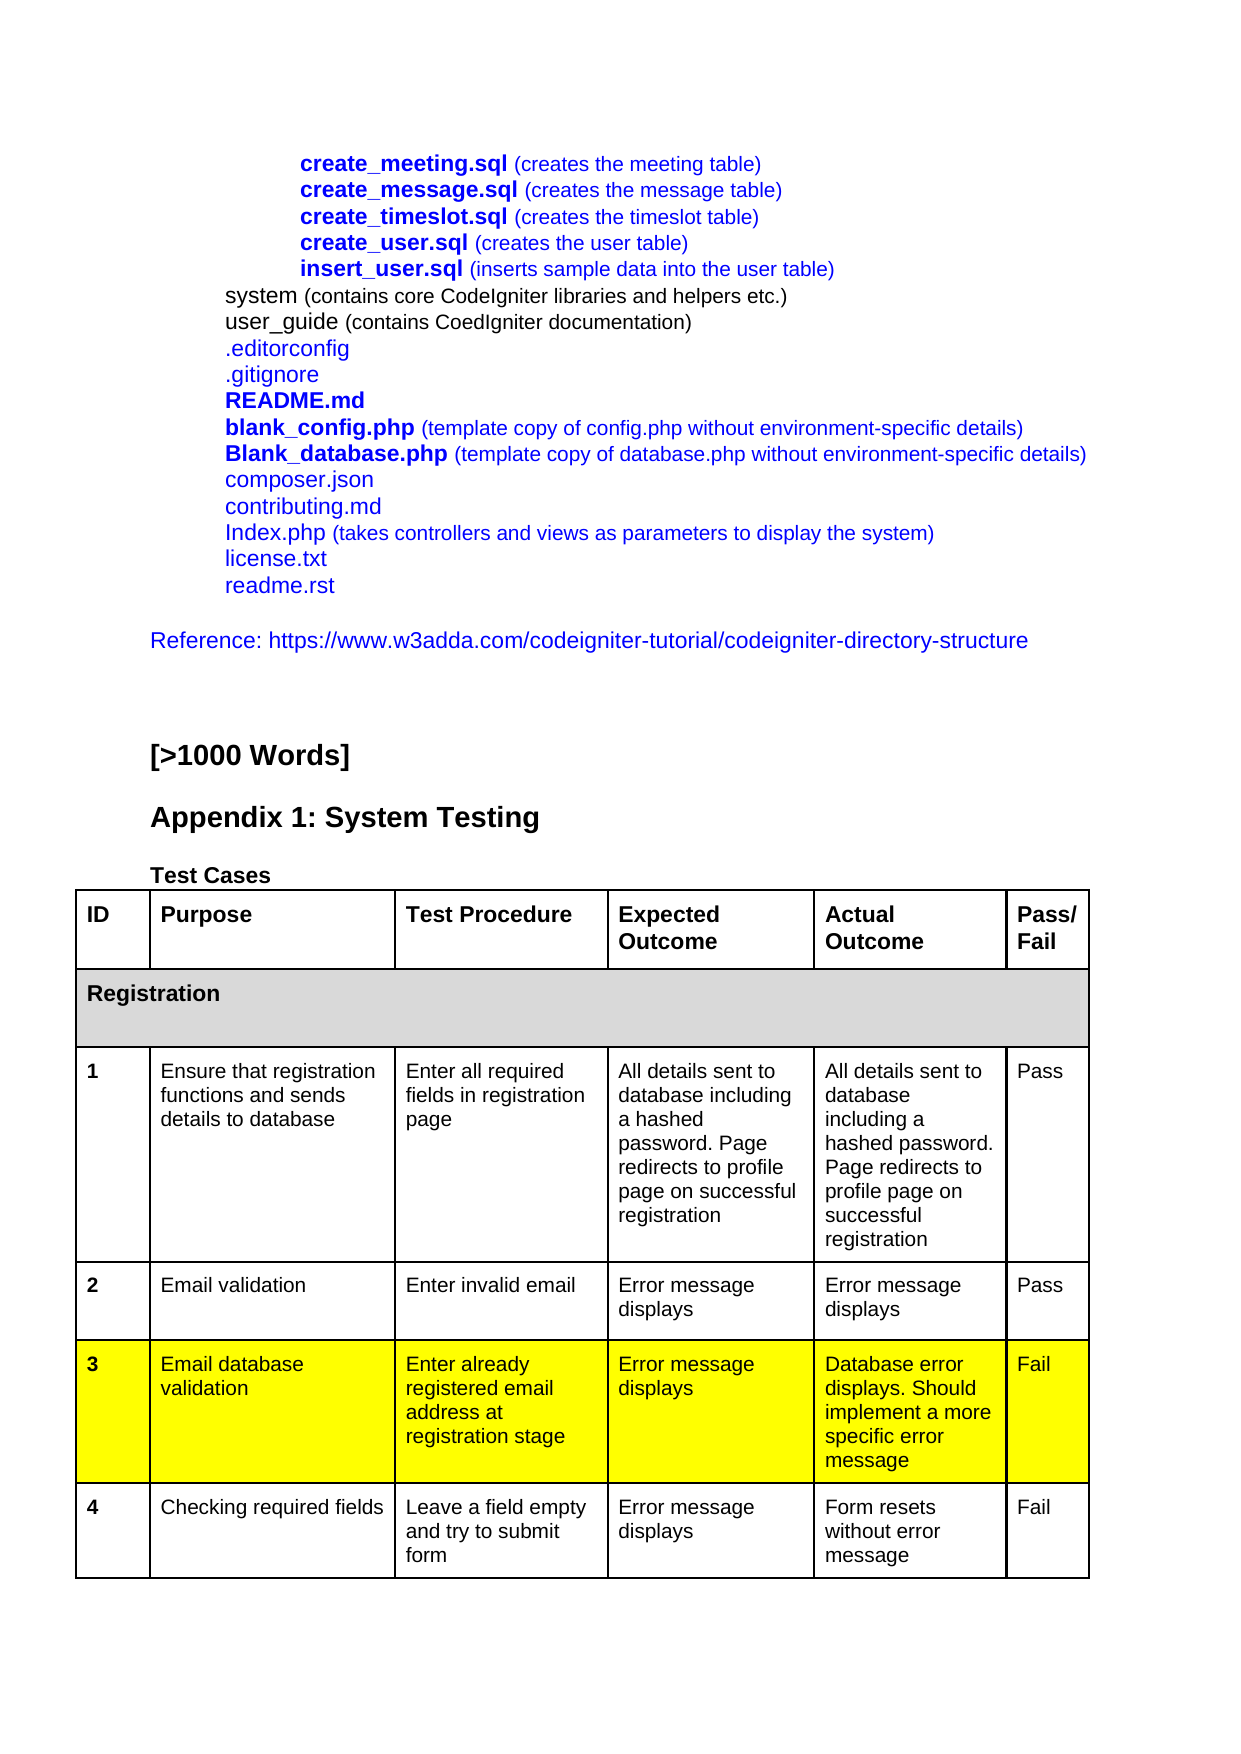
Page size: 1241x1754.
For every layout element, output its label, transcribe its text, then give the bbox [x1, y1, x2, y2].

text create_timeslot.sql (creates the timeslot table) [150, 203, 1090, 229]
text README.md [150, 387, 1090, 413]
text license.txt [150, 545, 1090, 572]
table_cell Error message displays [609, 1341, 813, 1482]
table_cell Fail [1008, 1484, 1088, 1577]
table_cell Enter invalid email [396, 1263, 607, 1339]
table_cell 2 [77, 1263, 149, 1339]
text insert_user.sql (inserts sample data into the user table) [150, 255, 1090, 282]
text [>1000 Words] [150, 738, 1090, 771]
table_cell Ensure that registration functions and sends details to database [151, 1048, 394, 1261]
table_cell Email database validation [151, 1341, 394, 1482]
table_cell Fail [1008, 1341, 1088, 1482]
text blank_config.php (template copy of config.php without environment-specific details) [150, 413, 1090, 440]
table_header Pass/Fail [1008, 891, 1088, 967]
text Blank_database.php (template copy of database.php without environment-specific details) [150, 440, 1090, 466]
text user_guide (contains CoedIgniter documentation) [150, 308, 1090, 334]
table_header Expected Outcome [609, 891, 813, 967]
table_cell Enter all required fields in registration page [396, 1048, 607, 1261]
table_cell Enter already registered email address at registration stage [396, 1341, 607, 1482]
table_cell Pass [1008, 1048, 1088, 1261]
table_cell Error message displays [815, 1263, 1005, 1339]
table_header ID [77, 891, 149, 967]
table_cell All details sent to database including a hashed password. Page redirects to profile page on successful registration [815, 1048, 1005, 1261]
text .gitignore [150, 361, 1090, 387]
table_cell 3 [77, 1341, 149, 1482]
text contributing.md [150, 493, 1090, 519]
table_cell Email validation [151, 1263, 394, 1339]
text composer.json [150, 466, 1090, 493]
table_header Actual Outcome [815, 891, 1005, 967]
table_cell 1 [77, 1048, 149, 1261]
text Test Cases [150, 862, 1090, 889]
table_cell Leave a field empty and try to submit form [396, 1484, 607, 1577]
table_cell Pass [1008, 1263, 1088, 1339]
text create_message.sql (creates the message table) [150, 176, 1090, 203]
table_cell Error message displays [609, 1263, 813, 1339]
table_header Test Procedure [396, 891, 607, 967]
table_cell Registration [77, 970, 1088, 1046]
text readme.rst [150, 572, 1090, 598]
table_cell 4 [77, 1484, 149, 1577]
text create_meeting.sql (creates the meeting table) [150, 150, 1090, 176]
text .editorconfig [150, 334, 1090, 361]
text Index.php (takes controllers and views as parameters to display the system) [150, 519, 1090, 545]
text Appendix 1: System Testing [150, 800, 1090, 834]
text create_user.sql (creates the user table) [150, 229, 1090, 255]
text Reference: https://www.w3adda.com/codeigniter-tutorial/codeigniter-directory-structure [150, 627, 1090, 653]
table_cell All details sent to database including a hashed password. Page redirects to profile page on successful registration [609, 1048, 813, 1261]
table_cell Form resets without error message [815, 1484, 1005, 1577]
table_header Purpose [151, 891, 394, 967]
table_cell Checking required fields [151, 1484, 394, 1577]
table_cell Database error displays. Should implement a more specific error message [815, 1341, 1005, 1482]
text system (contains core CodeIgniter libraries and helpers etc.) [150, 282, 1090, 308]
table_cell Error message displays [609, 1484, 813, 1577]
